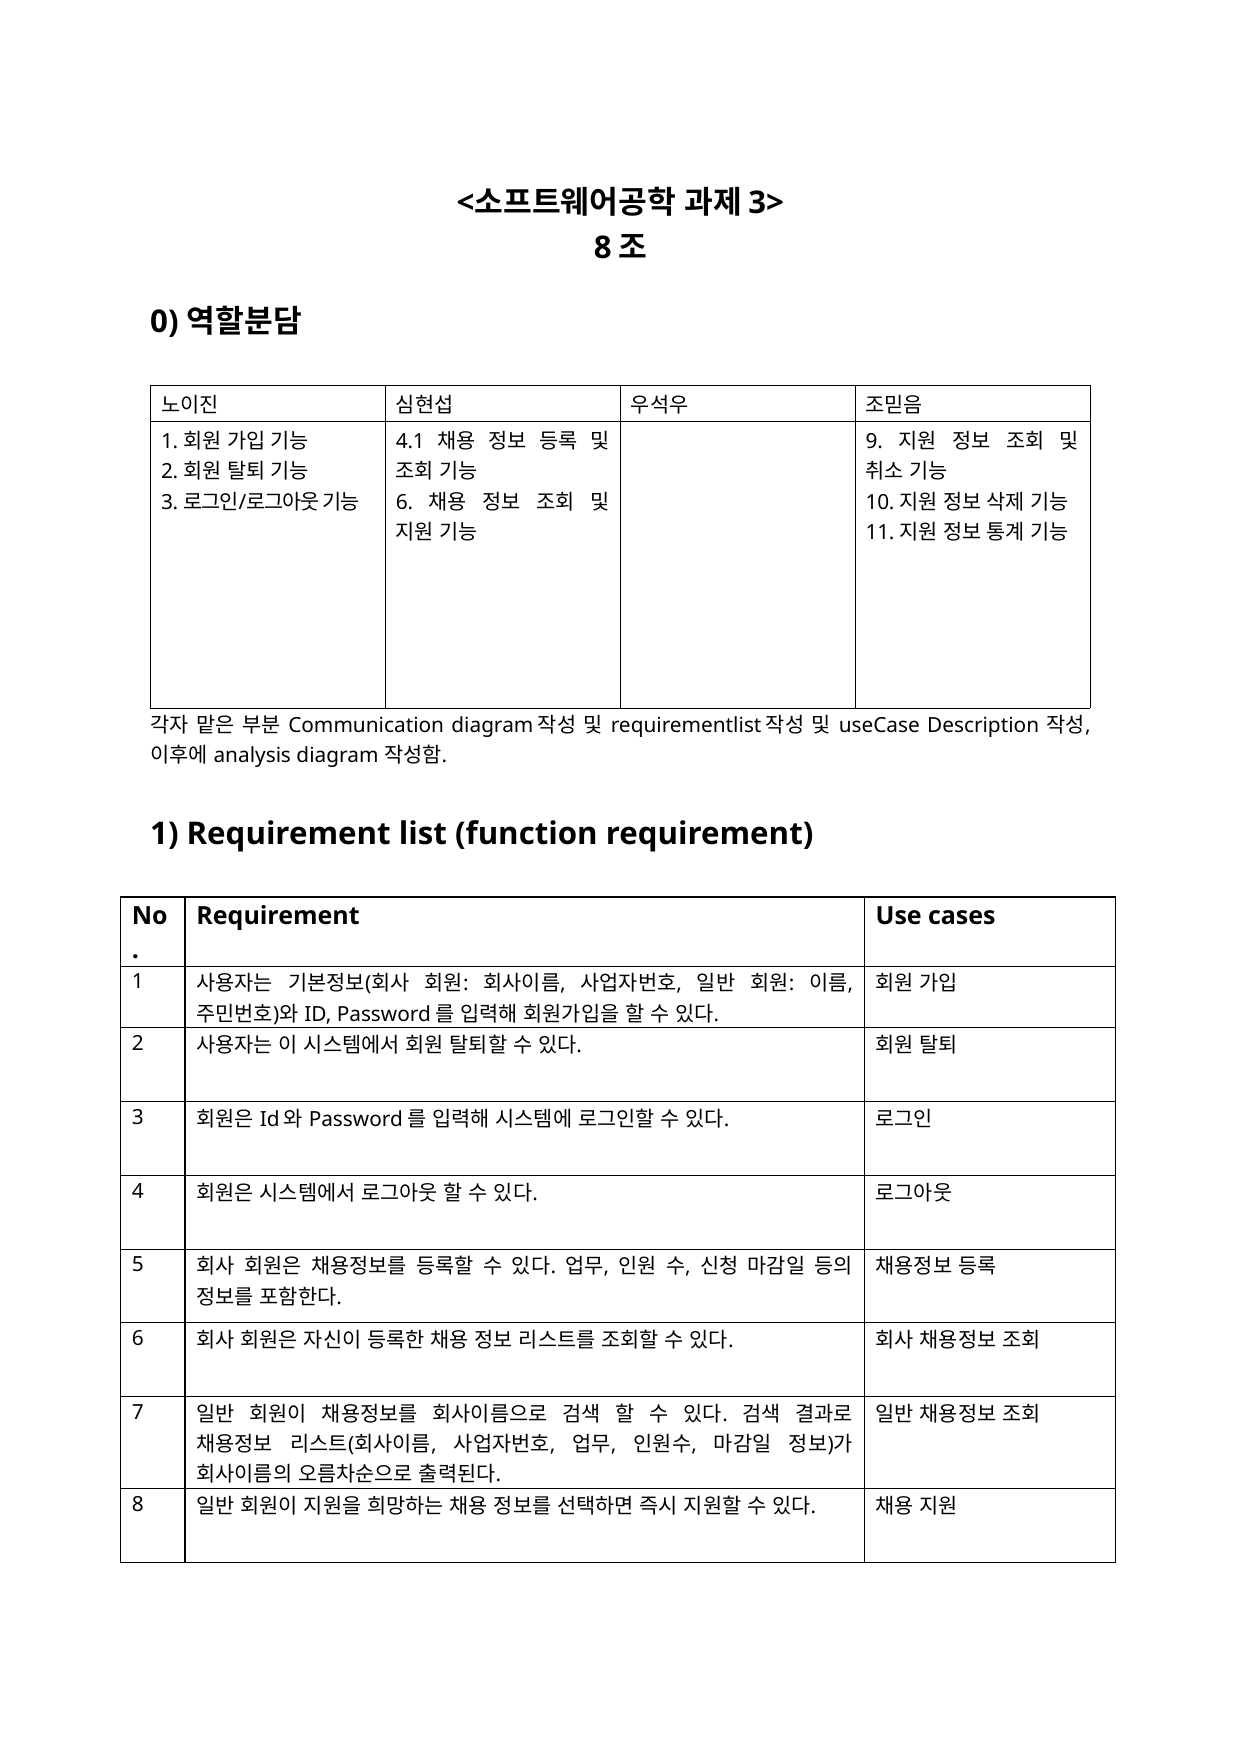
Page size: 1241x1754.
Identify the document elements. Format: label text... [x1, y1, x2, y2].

table_cell 사용자는 기본정보(회사 회원: 회사이름, 사업자번호, 일반 회원: 이름, 주민번호)와 ID, Password를 입력해 회원가입을 할 수 있다. [186, 967, 864, 1027]
table_cell 채용정보 등록 [865, 1250, 1115, 1322]
table_header 우석우 [621, 386, 855, 421]
table_cell 일반 회원이 지원을 희망하는 채용 정보를 선택하면 즉시 지원할 수 있다. [186, 1489, 864, 1562]
table_cell 6 [121, 1323, 184, 1396]
table_cell 8 [121, 1489, 184, 1562]
text <소프트웨어공학 과제3> [150, 177, 1090, 223]
table_header No. [121, 898, 184, 966]
table_cell 일반 채용정보 조회 [865, 1397, 1115, 1488]
table_cell 회원은 시스템에서 로그아웃 할 수 있다. [186, 1176, 864, 1248]
table_cell 로그인 [865, 1102, 1115, 1175]
table_cell 회원 가입 [865, 967, 1115, 1027]
table_header 심현섭 [386, 386, 620, 421]
table_cell 1 [121, 967, 184, 1027]
table_cell [621, 422, 855, 707]
table_cell 1. 회원 가입 기능 2. 회원 탈퇴 기능 3. 로그인/로그아웃 기능 [151, 422, 385, 707]
table_cell 회원은 Id와 Password를 입력해 시스템에 로그인할 수 있다. [186, 1102, 864, 1175]
text 8조 [150, 223, 1090, 268]
table_cell 채용 지원 [865, 1489, 1115, 1562]
table_cell 회원 탈퇴 [865, 1028, 1115, 1101]
table_cell 4 [121, 1176, 184, 1248]
table_cell 회사 회원은 채용정보를 등록할 수 있다. 업무, 인원 수, 신청 마감일 등의 정보를 포함한다. [186, 1250, 864, 1322]
table_cell 회사 채용정보 조회 [865, 1323, 1115, 1396]
table_header 노이진 [151, 386, 385, 421]
text 각자 맡은 부분 Communication diagram작성 및 requirementlist작성 및 useCase Description 작성, 이후에 analysis diagram 작성함. [150, 709, 1090, 769]
table_cell 사용자는 이 시스템에서 회원 탈퇴할 수 있다. [186, 1028, 864, 1101]
table_header 조믿음 [856, 386, 1090, 421]
table_cell 로그아웃 [865, 1176, 1115, 1248]
table_cell 회사 회원은 자신이 등록한 채용 정보 리스트를 조회할 수 있다. [186, 1323, 864, 1396]
table_cell 2 [121, 1028, 184, 1101]
text 0) 역할분담 [150, 296, 1090, 342]
table_header Requirement [186, 898, 864, 966]
table_header Use cases [865, 898, 1115, 966]
table_cell 9. 지원 정보 조회 및 취소 기능 10. 지원 정보 삭제 기능 11. 지원 정보 통계 기능 [856, 422, 1090, 707]
text 1) Requirement list (function requirement) [150, 811, 1090, 854]
table_cell 7 [121, 1397, 184, 1488]
table_cell 3 [121, 1102, 184, 1175]
table_cell 일반 회원이 채용정보를 회사이름으로 검색 할 수 있다. 검색 결과로 채용정보 리스트(회사이름, 사업자번호, 업무, 인원수, 마감일 정보)가 회사이름의 오름차순으로 출력된다. [186, 1397, 864, 1488]
table_cell 4.1 채용 정보 등록 및 조회 기능 6. 채용 정보 조회 및 지원 기능 [386, 422, 620, 707]
table_cell 5 [121, 1250, 184, 1322]
